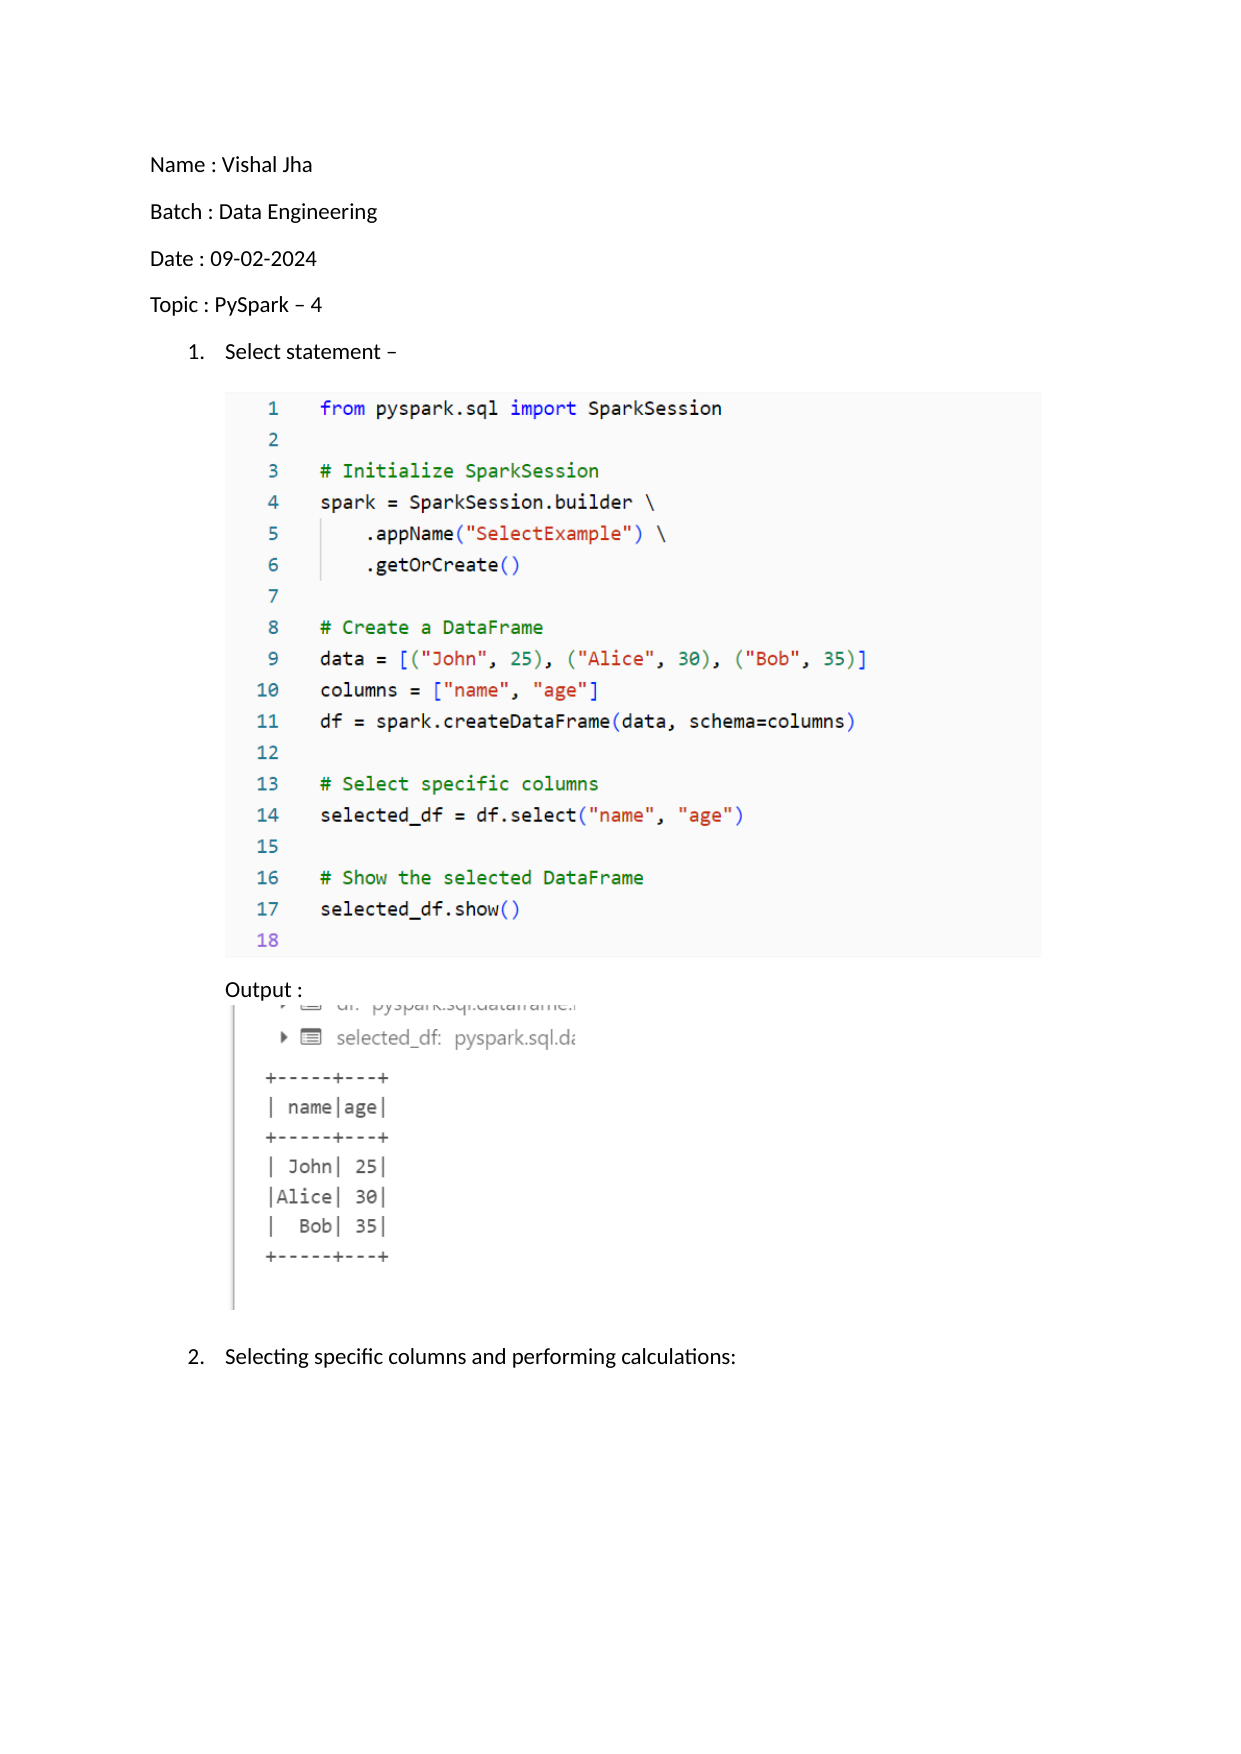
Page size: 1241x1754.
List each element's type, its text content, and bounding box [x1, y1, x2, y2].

picture [225, 367, 1042, 973]
text Batch : Data Engineering [150, 197, 1090, 225]
picture [225, 1005, 575, 1310]
list Selecting specific columns and performing calculations: [187, 1342, 1090, 1370]
list Output : [225, 975, 1090, 1003]
text Topic : PySpark – 4 [150, 291, 1090, 319]
text Name : Vishal Jha [150, 150, 1090, 178]
list Select statement – [187, 337, 1090, 366]
text Date : 09-02-2024 [150, 244, 1090, 272]
